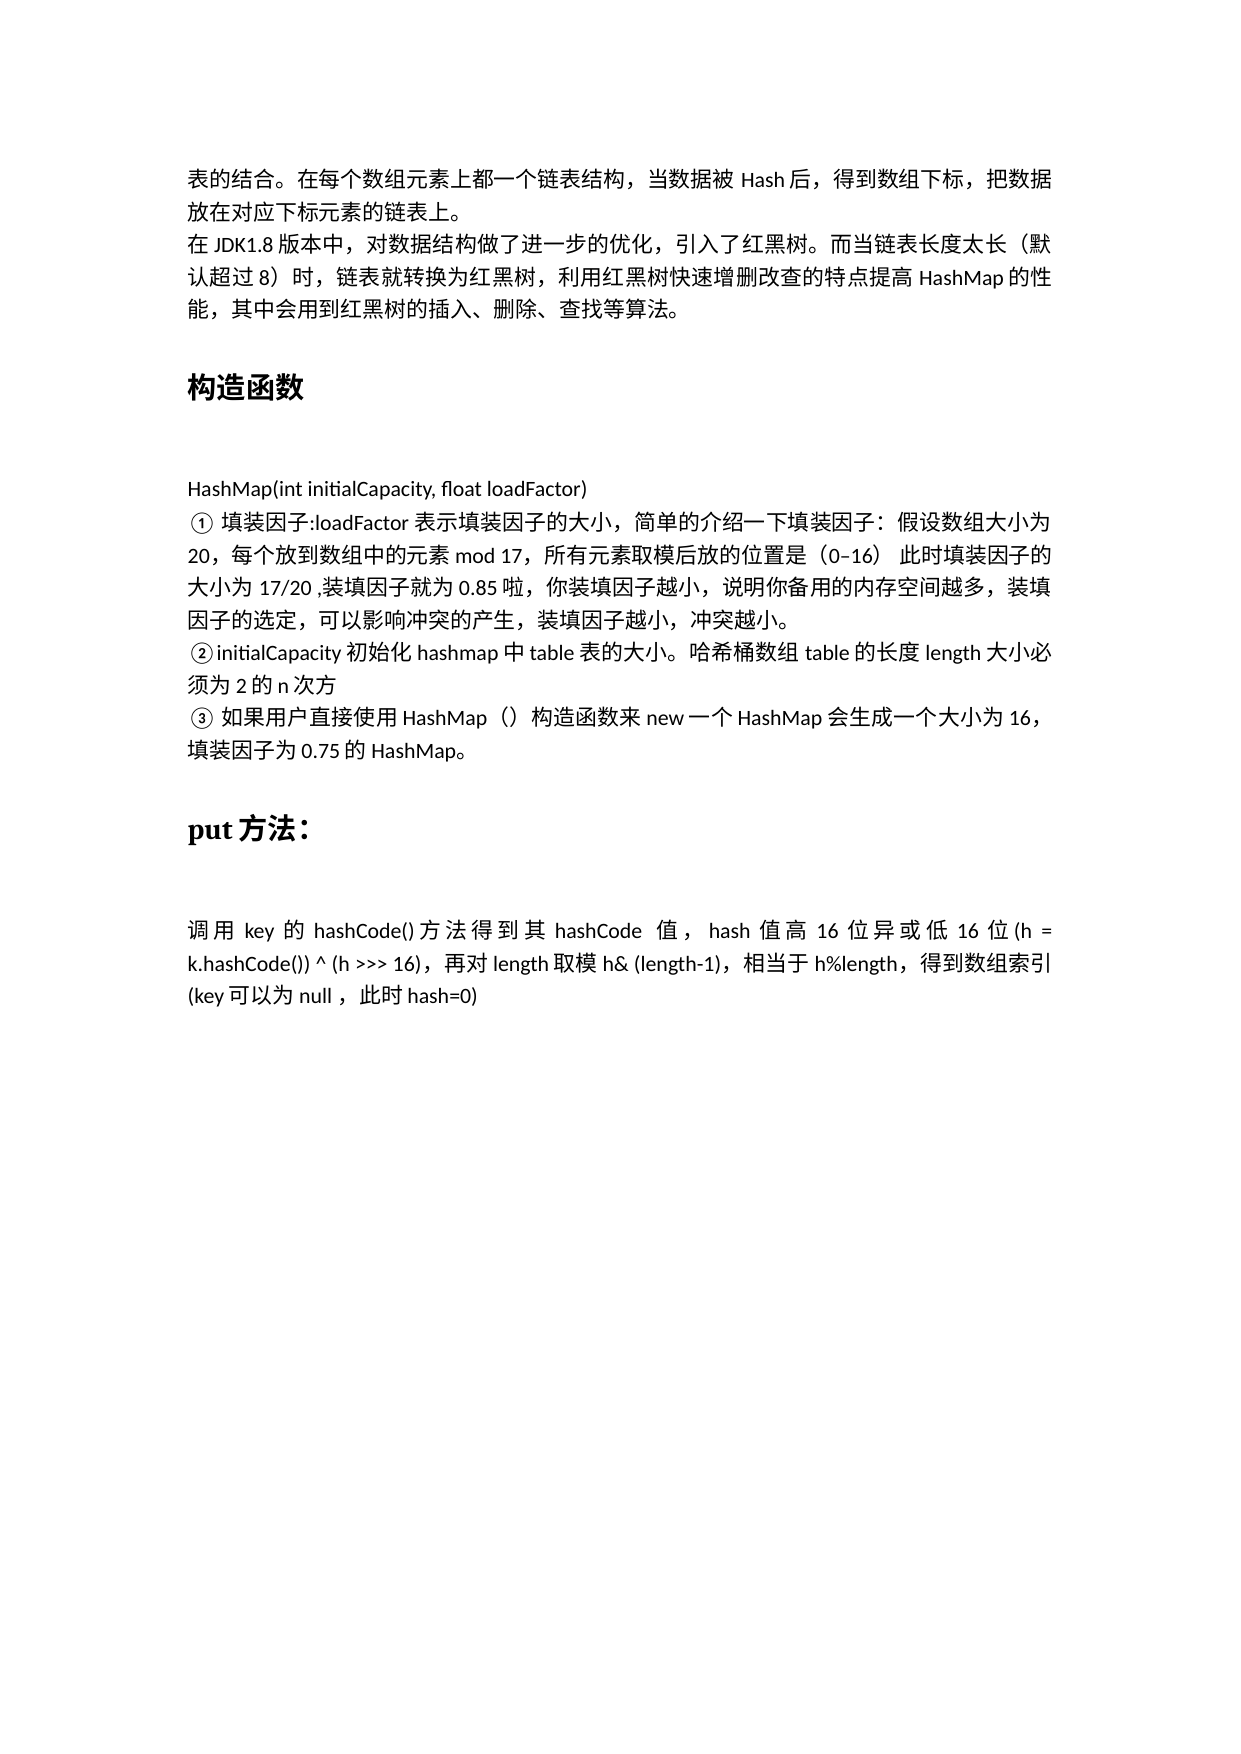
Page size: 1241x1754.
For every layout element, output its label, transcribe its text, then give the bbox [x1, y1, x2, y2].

text HashMap(int initialCapacity, float loadFactor) [187, 472, 1053, 505]
subtitle 构造函数 [187, 354, 1053, 419]
text ②initialCapacity初始化hashmap中table表的大小。哈希桶数组table的长度length大小必须为2的n次方 [187, 635, 1053, 700]
text (2) HashMap就是使用哈希表来存储的。哈希表为解决冲突，可以采用开放地址法和链地址法等来解决问题，Java中HashMap采用了链地址法。链地址法，简单来说，就是数组加链表的结合。在每个数组元素上都一个链表结构，当数据被Hash后，得到数组下标，把数据放在对应下标元素的链表上。 [187, 162, 1053, 227]
text ①填装因子:loadFactor 表示填装因子的大小，简单的介绍一下填装因子：假设数组大小为20，每个放到数组中的元素mod 17，所有元素取模后放的位置是（0–16） 此时填装因子的大小为 17/20 ,装填因子就为0.85啦，你装填因子越小，说明你备用的内存空间越多，装填因子的选定，可以影响冲突的产生，装填因子越小，冲突越小。 [187, 505, 1053, 635]
subtitle put方法： [187, 794, 1053, 859]
text 在JDK1.8版本中，对数据结构做了进一步的优化，引入了红黑树。而当链表长度太长（默认超过8）时，链表就转换为红黑树，利用红黑树快速增删改查的特点提高HashMap的性能，其中会用到红黑树的插入、删除、查找等算法。 [187, 227, 1053, 324]
text 调用key的hashCode()方法得到其hashCode 值，hash值高16位异或低16位(h = k.hashCode()) ^ (h >>> 16)，再对length取模h& (length-1)，相当于h%length，得到数组索引(key可以为 null ，此时hash=0) [187, 913, 1053, 1011]
text ③如果用户直接使用HashMap（）构造函数来new一个HashMap 会生成一个大小为16，填装因子为0.75的 HashMap。 [187, 700, 1053, 765]
